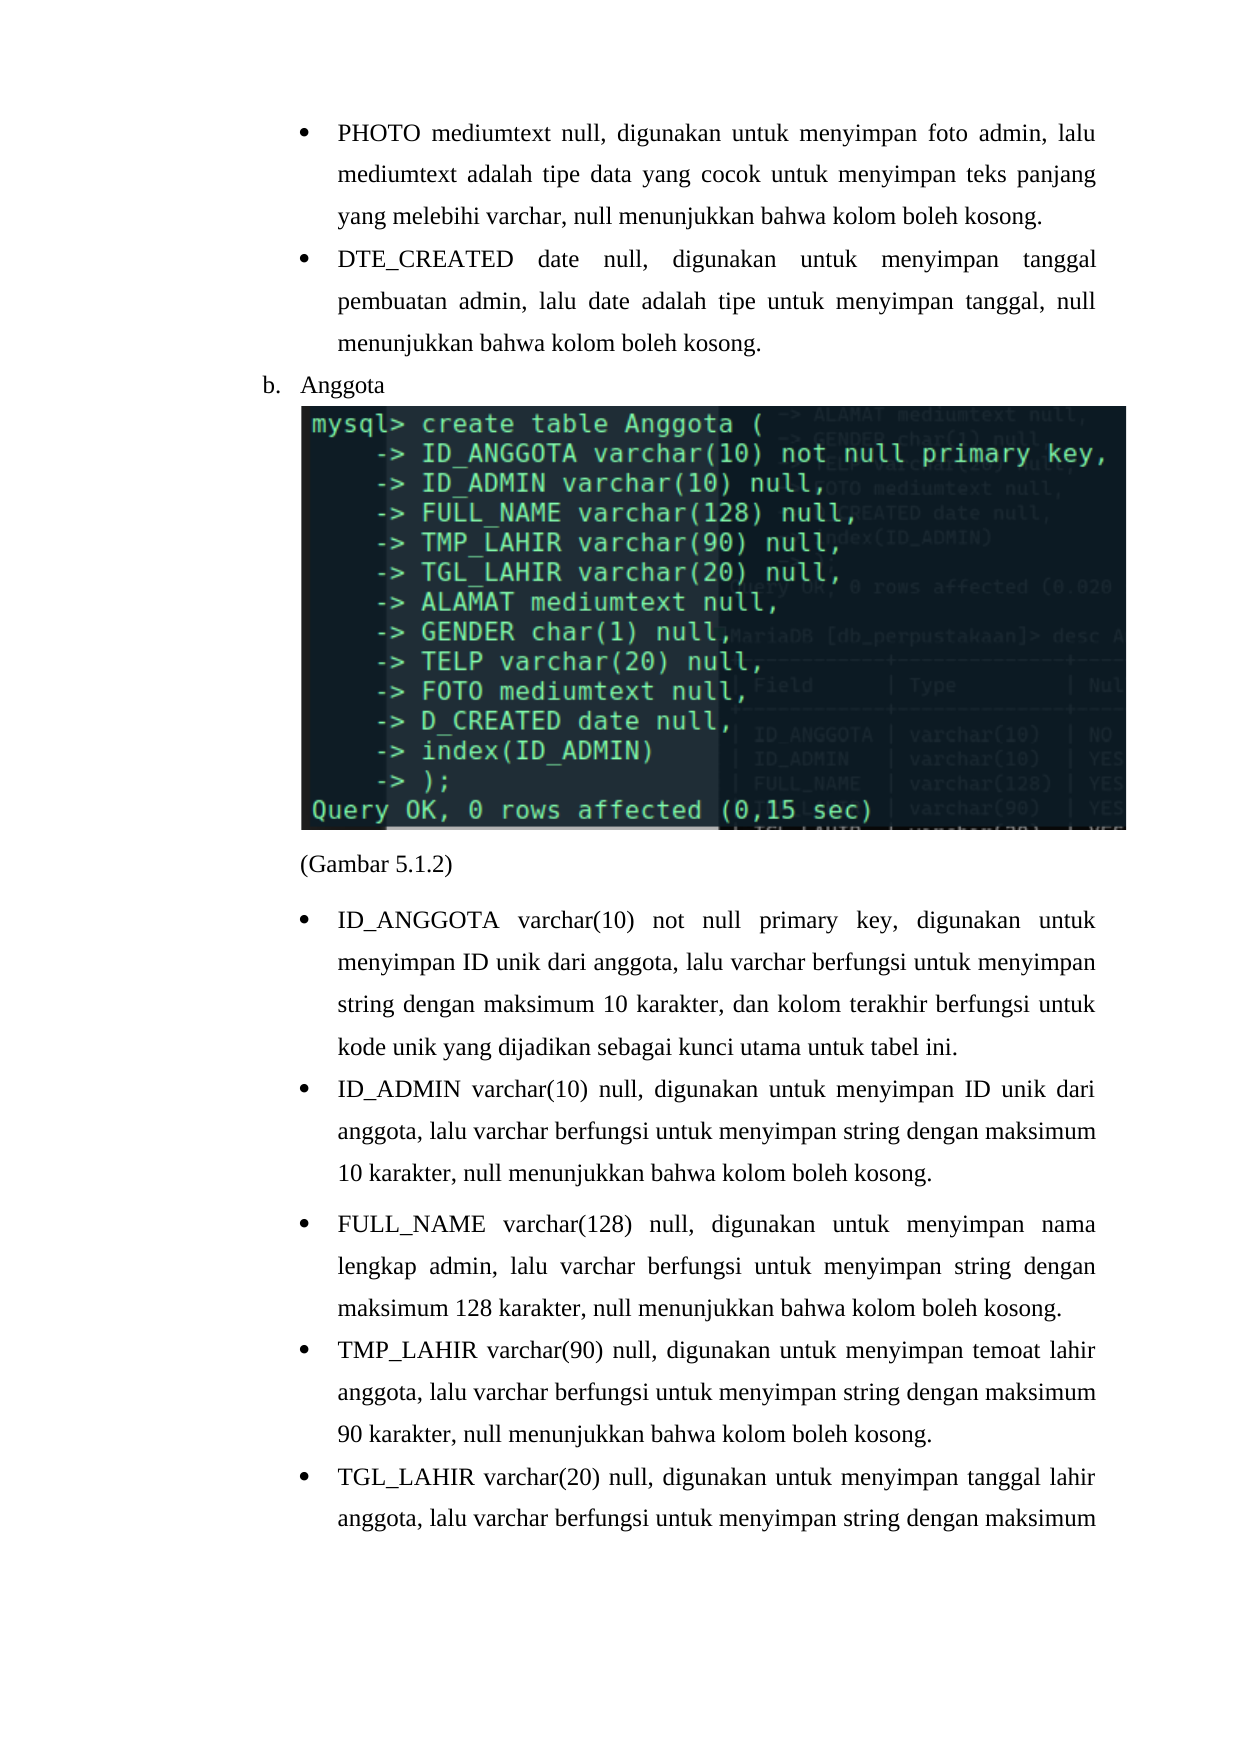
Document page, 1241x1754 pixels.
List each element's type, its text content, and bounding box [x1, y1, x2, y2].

list DTE_CREATED date null, digunakan untuk menyimpan tanggal pembuatan admin, lalu date adalah tipe untuk menyimpan tanggal, null menunjukkan bahwa kolom boleh kosong. [300, 244, 1097, 357]
list TMP_LAHIR varchar(90) null, digunakan untuk menyimpan temoat lahir anggota, lalu varchar berfungsi untuk menyimpan string dengan maksimum 90 karakter, null menunjukkan bahwa kolom boleh kosong. [300, 1335, 1096, 1448]
list FULL_NAME varchar(128) null, digunakan untuk menyimpan nama lengkap admin, lalu varchar berfungsi untuk menyimpan string dengan maksimum 128 karakter, null menunjukkan bahwa kolom boleh kosong. [300, 1209, 1096, 1321]
list Anggota [262, 370, 1159, 399]
list PHOTO mediumtext null, digunakan untuk menyimpan foto admin, lalu mediumtext adalah tipe data yang cocok untuk menyimpan teks panjang yang melebihi varchar, null menunjukkan bahwa kolom boleh kosong. [300, 118, 1097, 230]
list ID_ADMIN varchar(10) null, digunakan untuk menyimpan ID unik dari anggota, lalu varchar berfungsi untuk menyimpan string dengan maksimum 10 karakter, null menunjukkan bahwa kolom boleh kosong. [300, 1074, 1096, 1186]
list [300, 1462, 1096, 1532]
list ID_ANGGOTA varchar(10) not null primary key, digunakan untuk menyimpan ID unik dari anggota, lalu varchar berfungsi untuk menyimpan string dengan maksimum 10 karakter, dan kolom terakhir berfungsi untuk kode unik yang dijadikan sebagai kunci utama untuk tabel ini. [300, 905, 1097, 1060]
picture [301, 406, 1127, 830]
